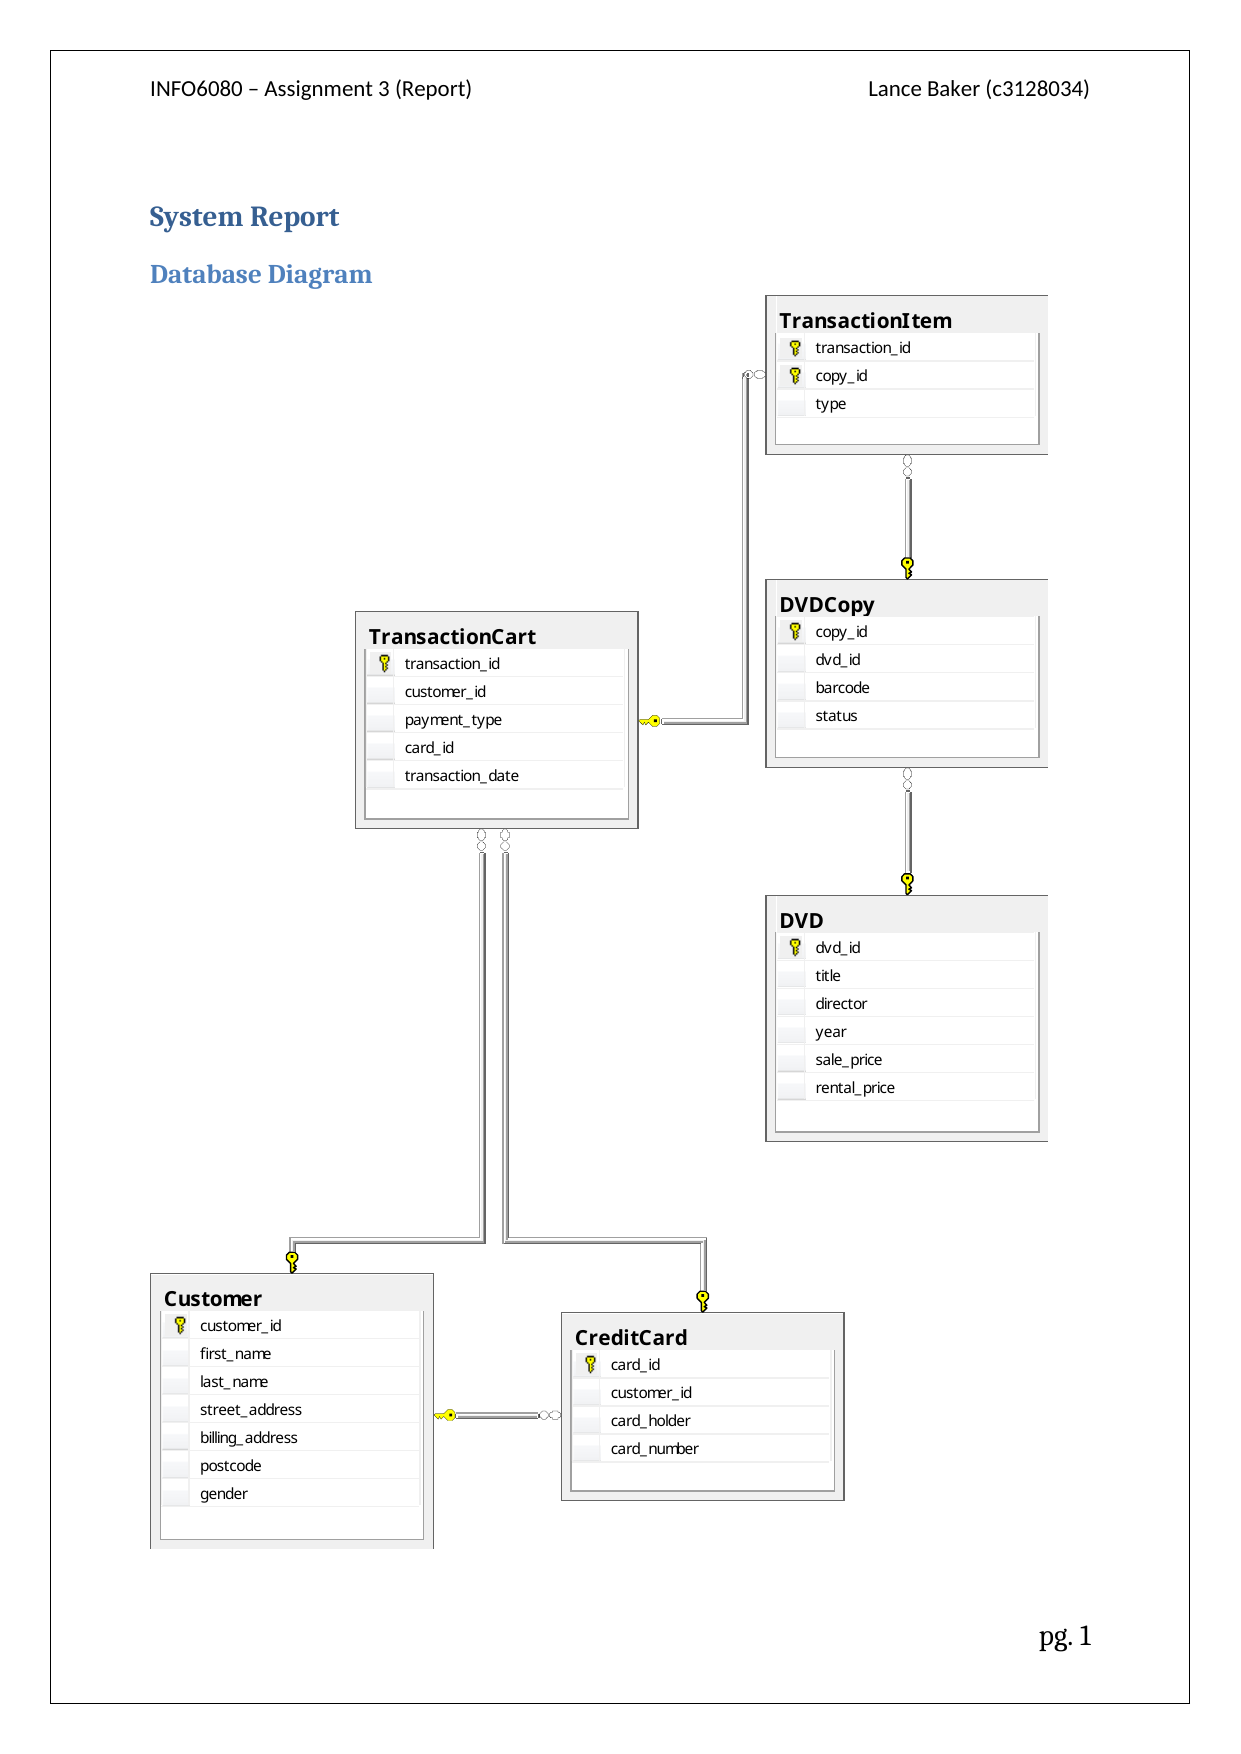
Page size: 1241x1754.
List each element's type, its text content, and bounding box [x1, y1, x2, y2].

subtitle Database Diagram [150, 259, 1090, 291]
subtitle System Report [150, 200, 1090, 233]
